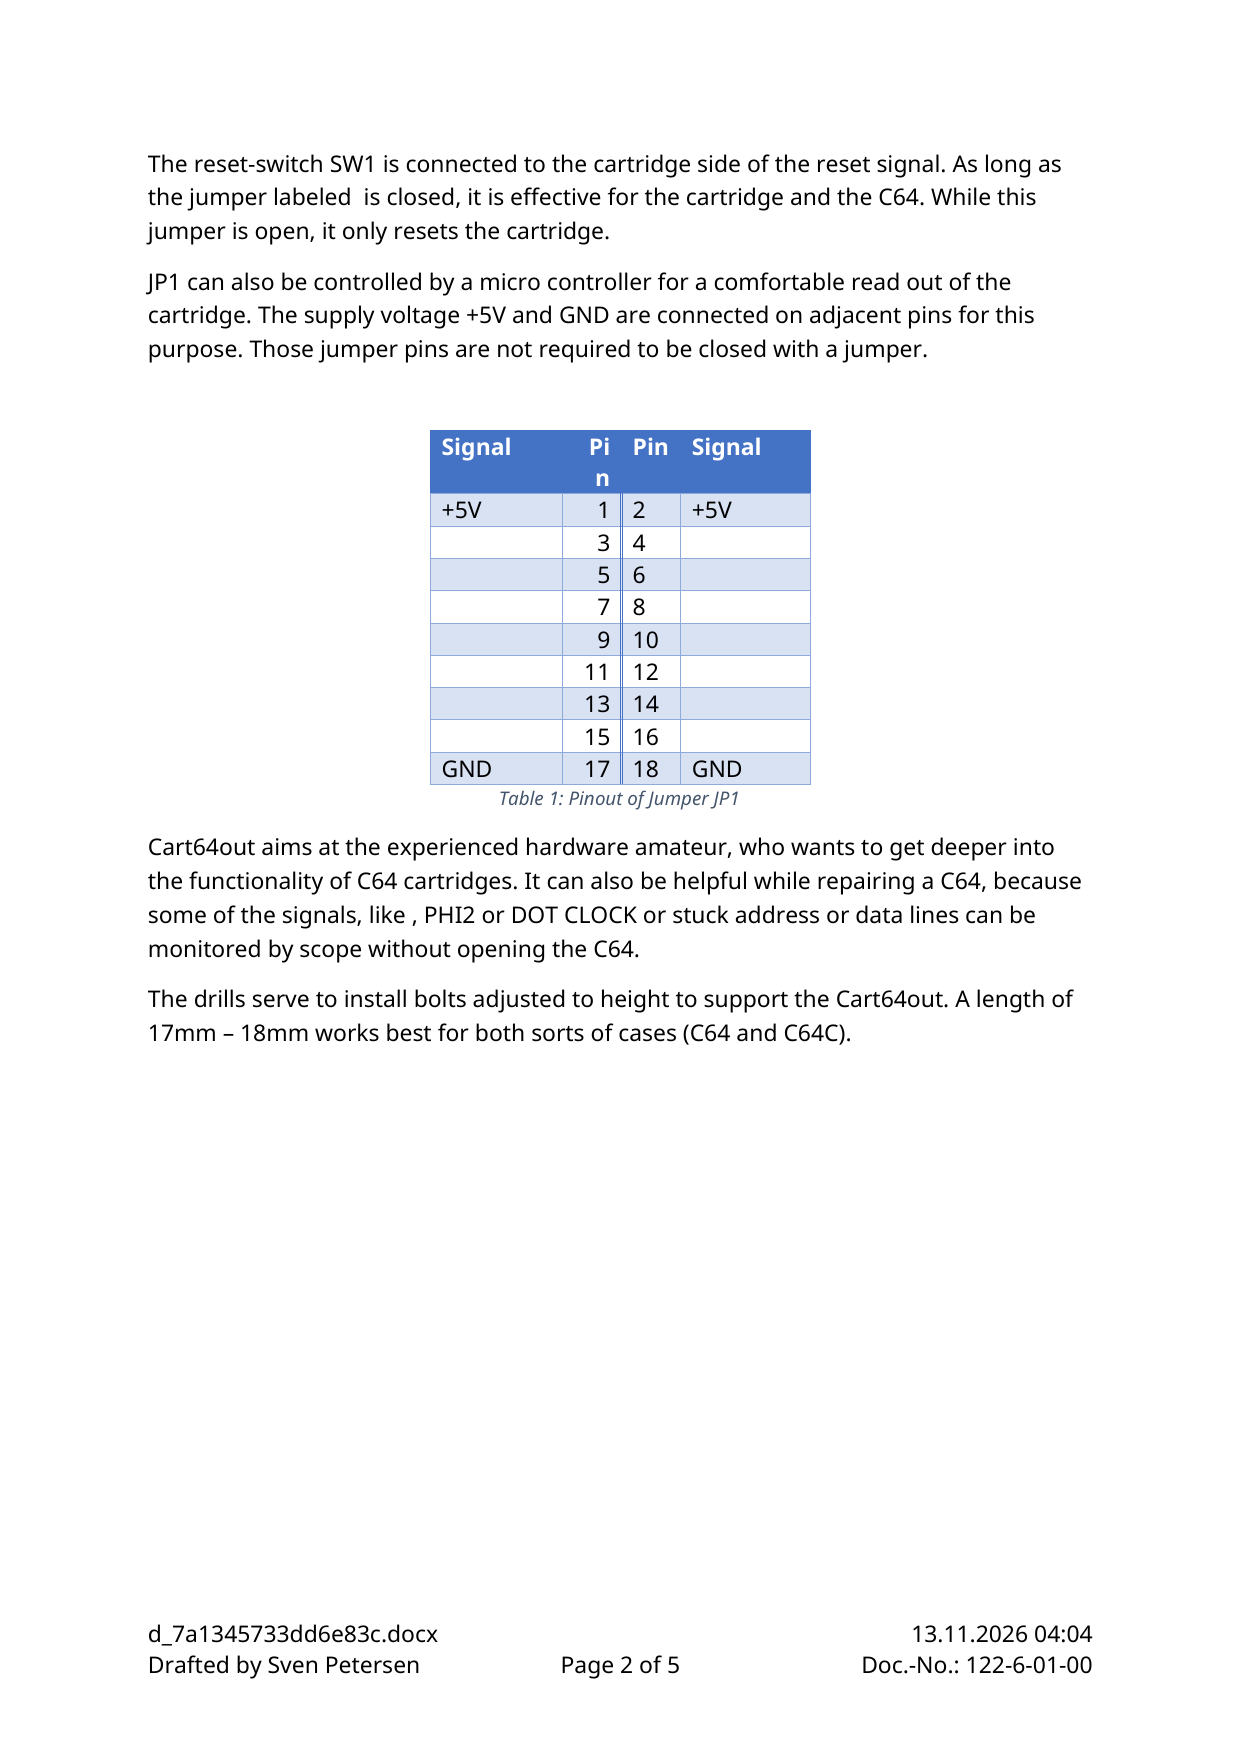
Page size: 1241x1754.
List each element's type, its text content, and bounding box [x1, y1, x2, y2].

table_cell 14 [623, 688, 680, 719]
table_cell +5V [431, 494, 562, 526]
text Cart64out aims at the experienced hardware amateur, who wants to get deeper into the functionality of C64 cartridges. It can also be helpful while repairing a C64, because some of the signals, like , PHI2 or DOT CLOCK or stuck address or data lines can be monitored by scope without opening the C64. [148, 831, 1093, 964]
table_cell 10 [623, 624, 680, 655]
table_cell 3 [563, 527, 620, 558]
table_cell 16 [623, 720, 680, 752]
text The drills serve to install bolts adjusted to height to support the Cart64out. A length of 17mm – 18mm works best for both sorts of cases (C64 and C64C). [148, 983, 1093, 1048]
table_cell 6 [623, 559, 680, 590]
table_cell [681, 656, 810, 687]
text The reset-switch SW1 is connected to the cartridge side of the reset signal. As long as the jumper labeled is closed, it is effective for the cartridge and the C64. While this jumper is open, it only resets the cartridge. [148, 148, 1093, 246]
table_cell 5 [563, 559, 620, 590]
table_cell 1 [563, 494, 620, 526]
table_header Pin [563, 431, 620, 493]
table_cell [681, 688, 810, 719]
text JP1 can also be controlled by a micro controller for a comfortable read out of the cartridge. The supply voltage +5V and GND are connected on adjacent pins for this purpose. Those jumper pins are not required to be closed with a jumper. [148, 266, 1093, 364]
table_cell 11 [563, 656, 620, 687]
table_cell [431, 591, 562, 622]
table_cell [431, 559, 562, 590]
table_header Signal [431, 431, 562, 493]
table_cell +5V [681, 494, 810, 526]
table_cell GND [431, 753, 562, 784]
table_cell GND [681, 753, 810, 784]
table_cell [431, 656, 562, 687]
table_cell [431, 720, 562, 752]
table_cell [681, 559, 810, 590]
table_cell [431, 527, 562, 558]
table_cell [431, 688, 562, 719]
table_header Signal [681, 431, 810, 493]
table_cell 15 [563, 720, 620, 752]
table_cell 4 [623, 527, 680, 558]
table_cell 17 [563, 753, 620, 784]
table_cell 9 [563, 624, 620, 655]
table_cell 7 [563, 591, 620, 622]
table_cell 12 [623, 656, 680, 687]
table_cell 13 [563, 688, 620, 719]
table_cell 8 [623, 591, 680, 622]
table_cell [681, 720, 810, 752]
table_cell [431, 624, 562, 655]
table_cell 2 [623, 494, 680, 526]
table_cell [681, 527, 810, 558]
table_cell [681, 591, 810, 622]
table_cell 18 [623, 753, 680, 784]
table_header Pin [623, 431, 680, 493]
text Table 1: Pinout of Jumper JP1 [148, 785, 1093, 811]
table_cell [681, 624, 810, 655]
